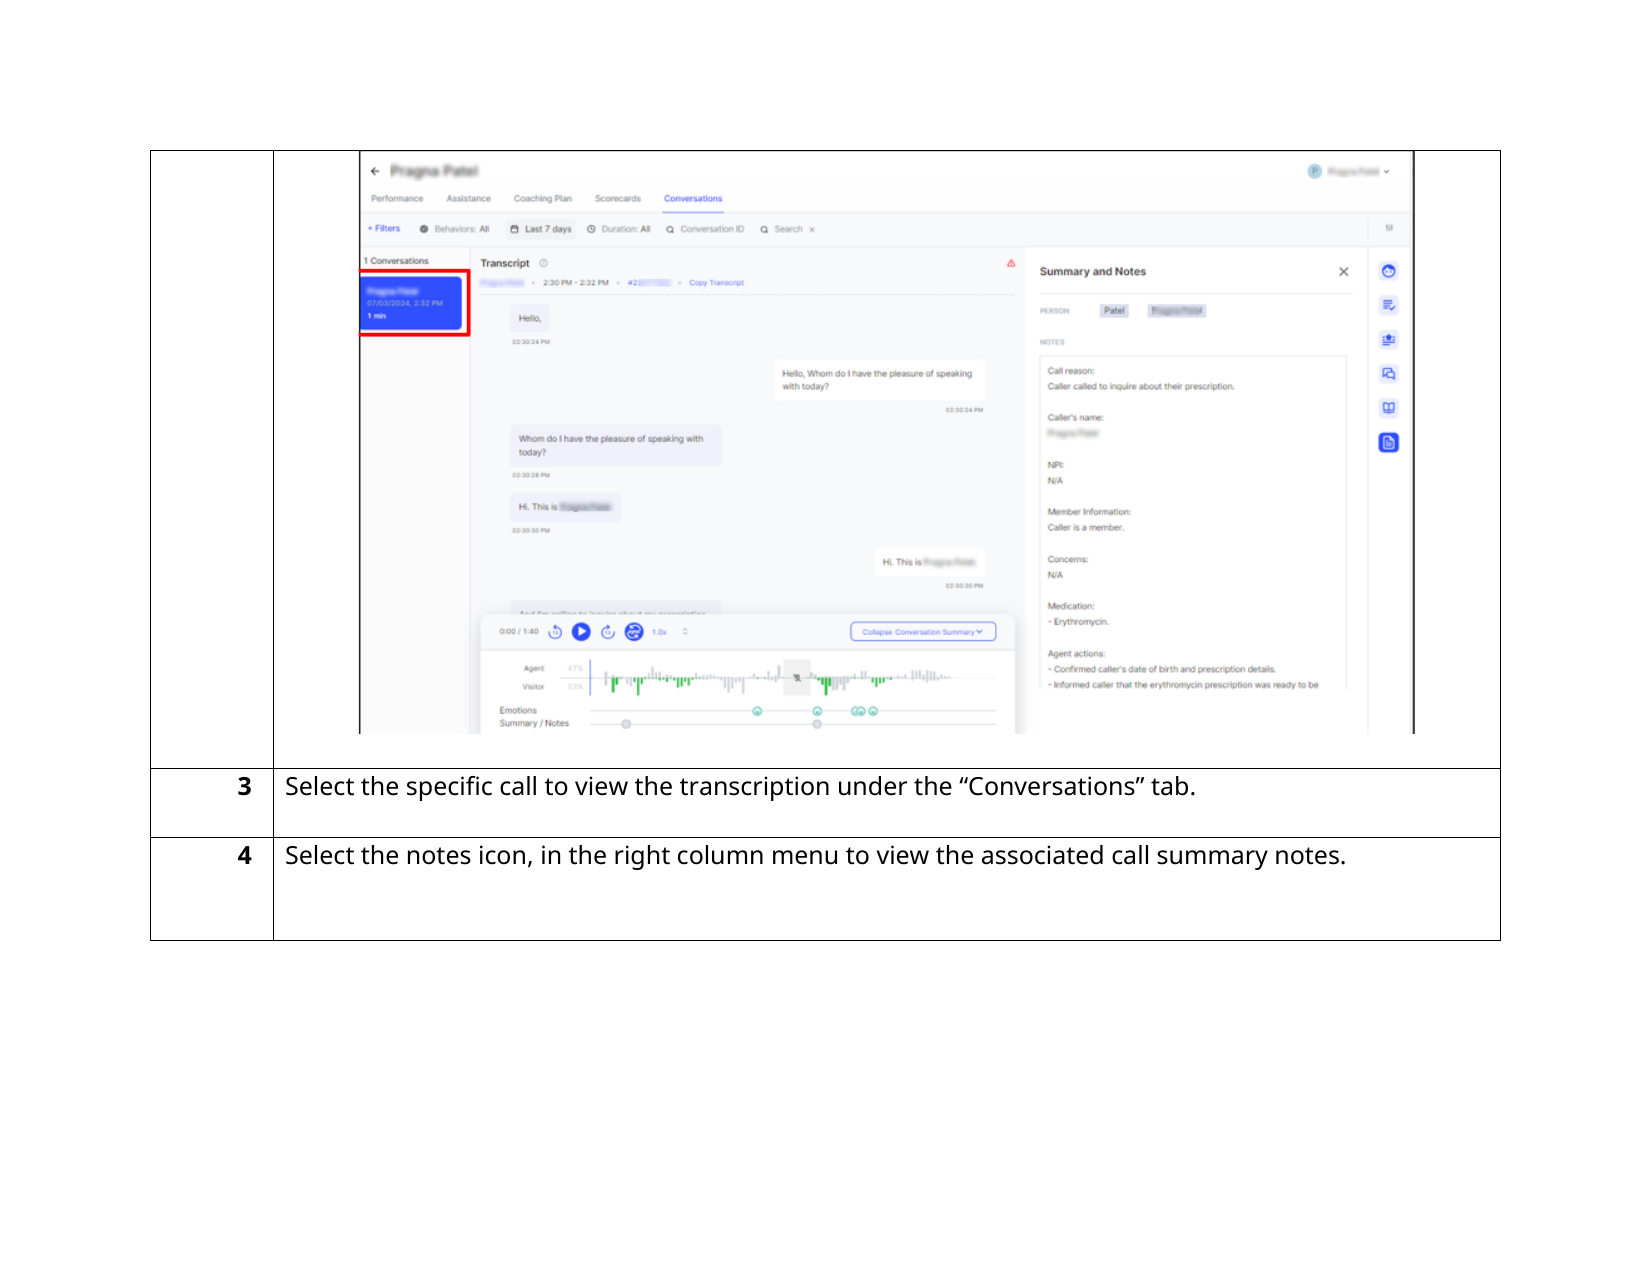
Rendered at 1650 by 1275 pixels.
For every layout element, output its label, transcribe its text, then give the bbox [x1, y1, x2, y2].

picture [358, 151, 1415, 734]
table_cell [274, 151, 1500, 768]
table_cell 3 [151, 769, 273, 837]
table_cell Select the specific call to view the transcription under the “Conversations” tab. [274, 769, 1500, 837]
table_cell 4 [151, 838, 273, 940]
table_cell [274, 838, 1500, 940]
table_cell 2 [151, 151, 273, 768]
